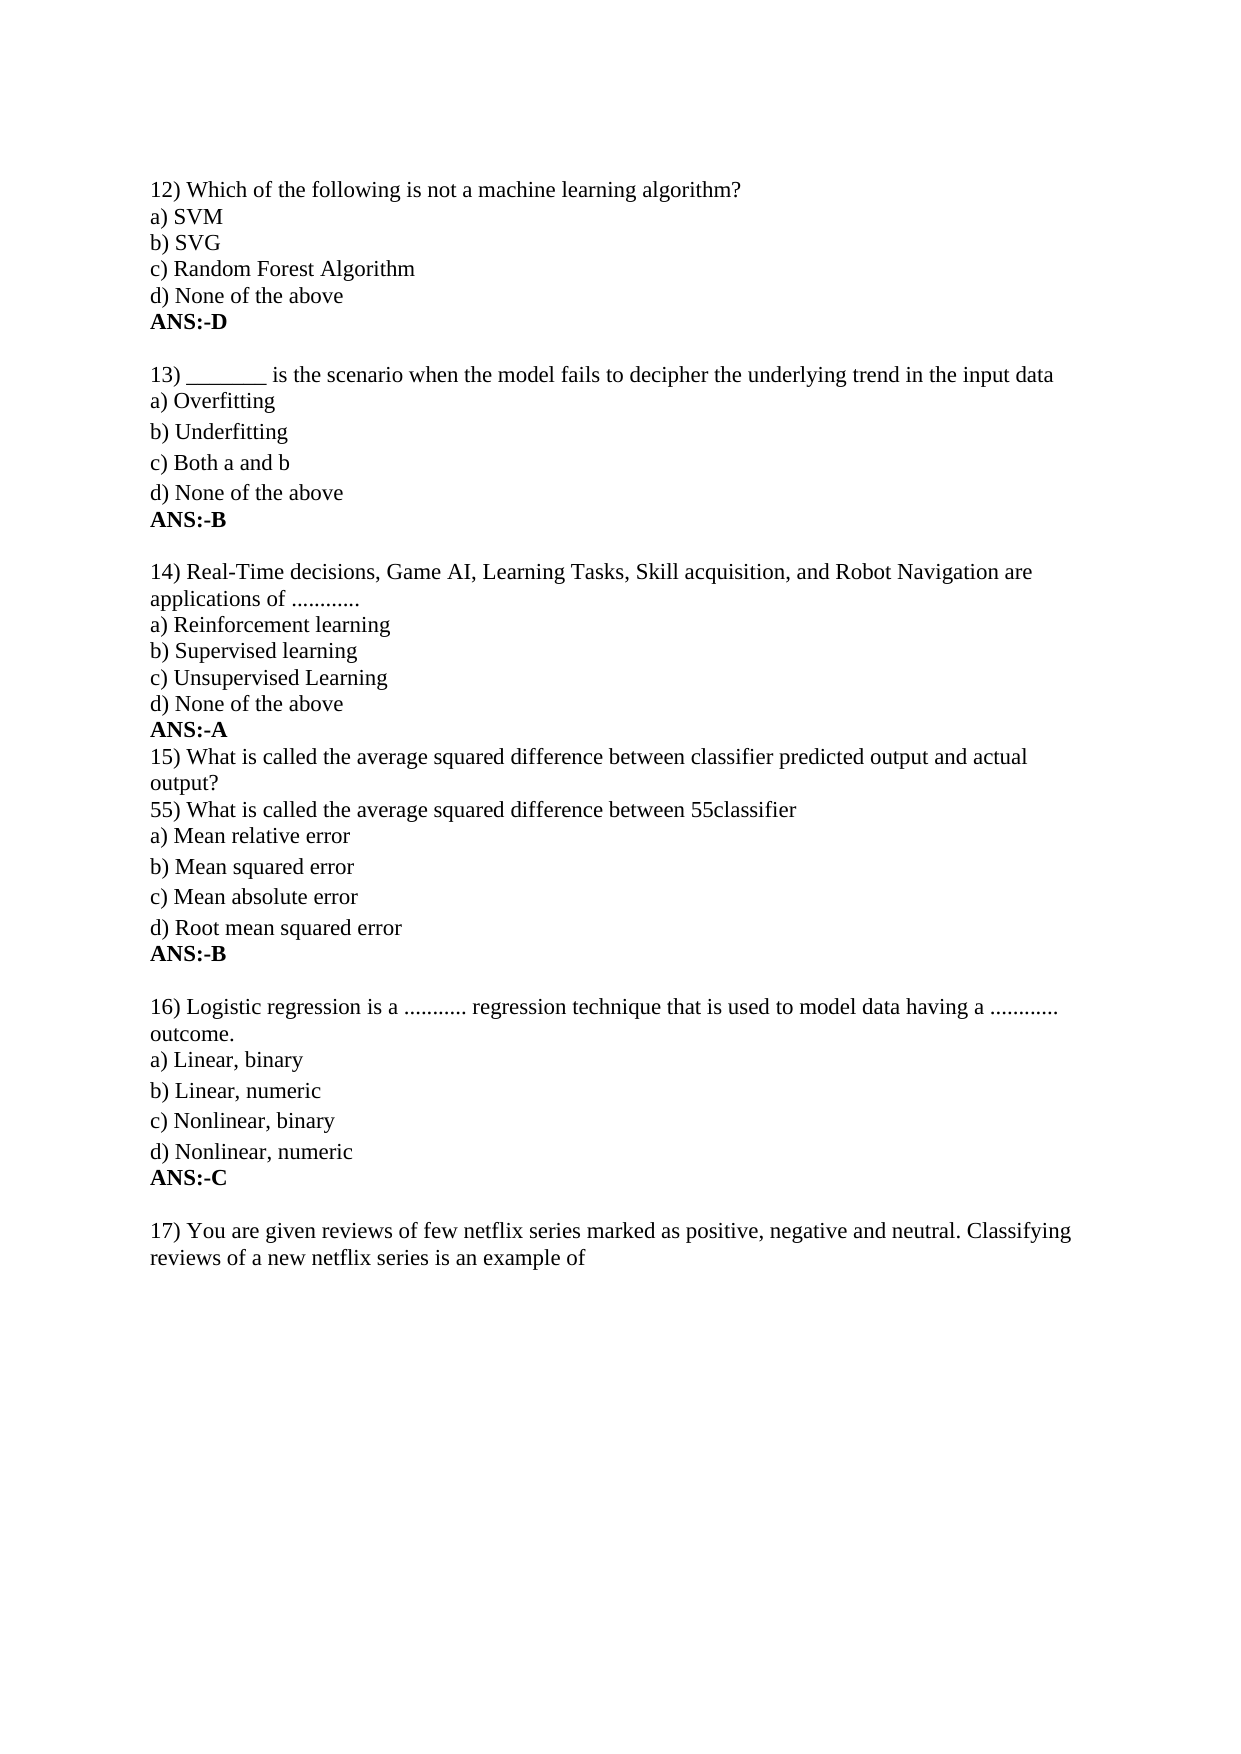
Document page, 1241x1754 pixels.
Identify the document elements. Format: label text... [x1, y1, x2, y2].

text a) Mean relative error [150, 822, 1090, 848]
text d) None of the above [150, 479, 1090, 506]
text 12) Which of the following is not a machine learning algorithm? [150, 176, 1090, 203]
text a) Reinforcement learning [150, 611, 1090, 637]
text 55) What is called the average squared difference between 55classifier [150, 796, 1090, 822]
text c) Both a and b [150, 449, 1090, 475]
text ANS:-D [150, 308, 1090, 334]
text d) None of the above [150, 282, 1090, 308]
text 13) _______ is the scenario when the model fails to decipher the underlying trend in the input data [150, 361, 1090, 387]
text b) Linear, numeric [150, 1077, 1090, 1103]
text c) Nonlinear, binary [150, 1107, 1090, 1134]
text a) SVM [150, 203, 1090, 229]
text 14) Real-Time decisions, Game AI, Learning Tasks, Skill acquisition, and Robot Navigation are applications of ............ [150, 558, 1090, 611]
text 15) What is called the average squared difference between classifier predicted output and actual output? [150, 743, 1090, 796]
text ANS:-A [150, 717, 1090, 743]
text d) Nonlinear, numeric [150, 1138, 1090, 1164]
text c) Mean absolute error [150, 883, 1090, 910]
text 16) Logistic regression is a ........... regression technique that is used to model data having a ............ outcome. [150, 993, 1090, 1046]
text c) Random Forest Algorithm [150, 255, 1090, 282]
text b) Supervised learning [150, 637, 1090, 664]
text a) Linear, binary [150, 1046, 1090, 1072]
text b) Underfitting [150, 418, 1090, 444]
text ANS:-B [150, 506, 1090, 532]
text d) None of the above [150, 690, 1090, 717]
text a) Overfitting [150, 387, 1090, 413]
text b) Mean squared error [150, 853, 1090, 879]
text c) Unsupervised Learning [150, 664, 1090, 690]
text ANS:-B [150, 941, 1090, 967]
text b) SVG [150, 229, 1090, 255]
text d) Root mean squared error [150, 914, 1090, 941]
text ANS:-C [150, 1164, 1090, 1191]
text 17) You are given reviews of few netflix series marked as positive, negative and neutral. Classifying reviews of a new netflix series is an example of [150, 1217, 1090, 1270]
